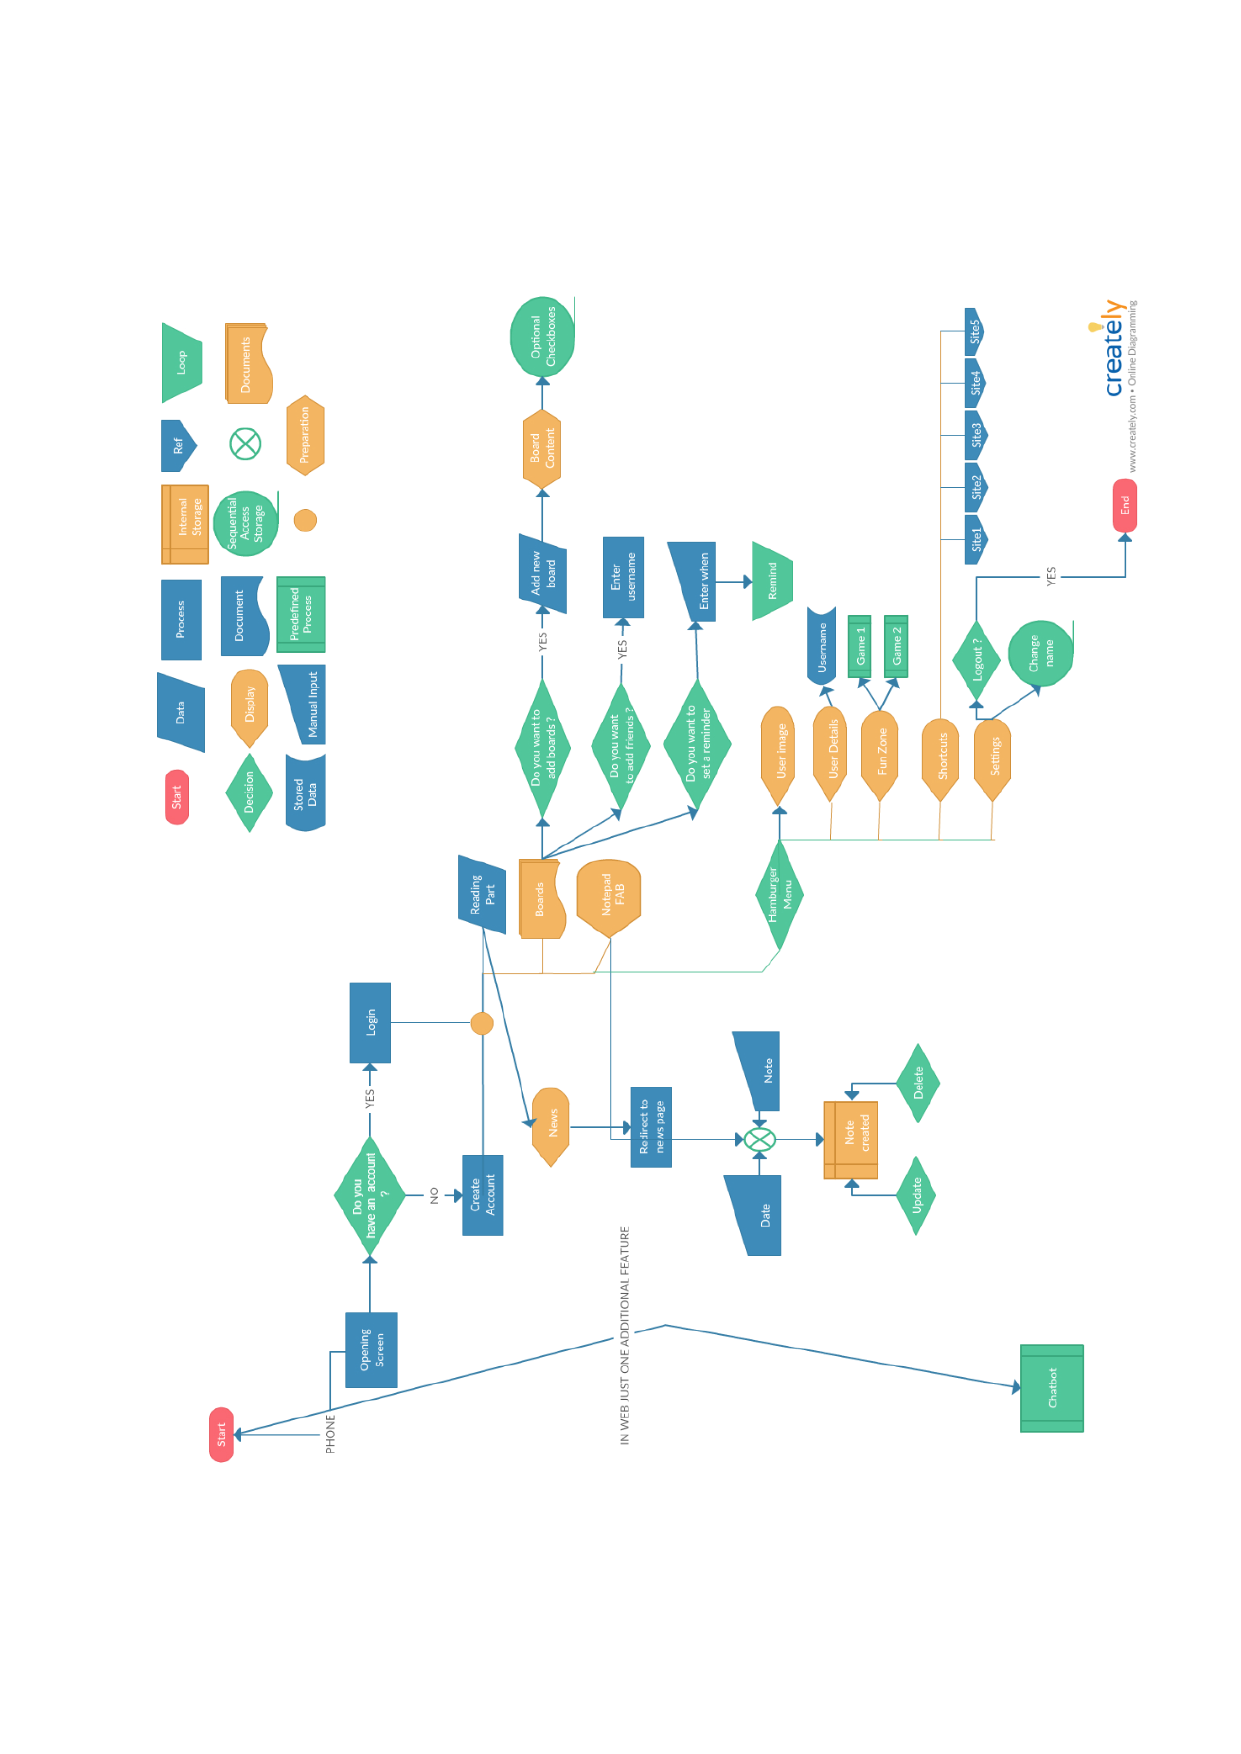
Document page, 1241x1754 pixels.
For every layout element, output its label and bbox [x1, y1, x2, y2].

picture [149, 290, 1143, 1469]
